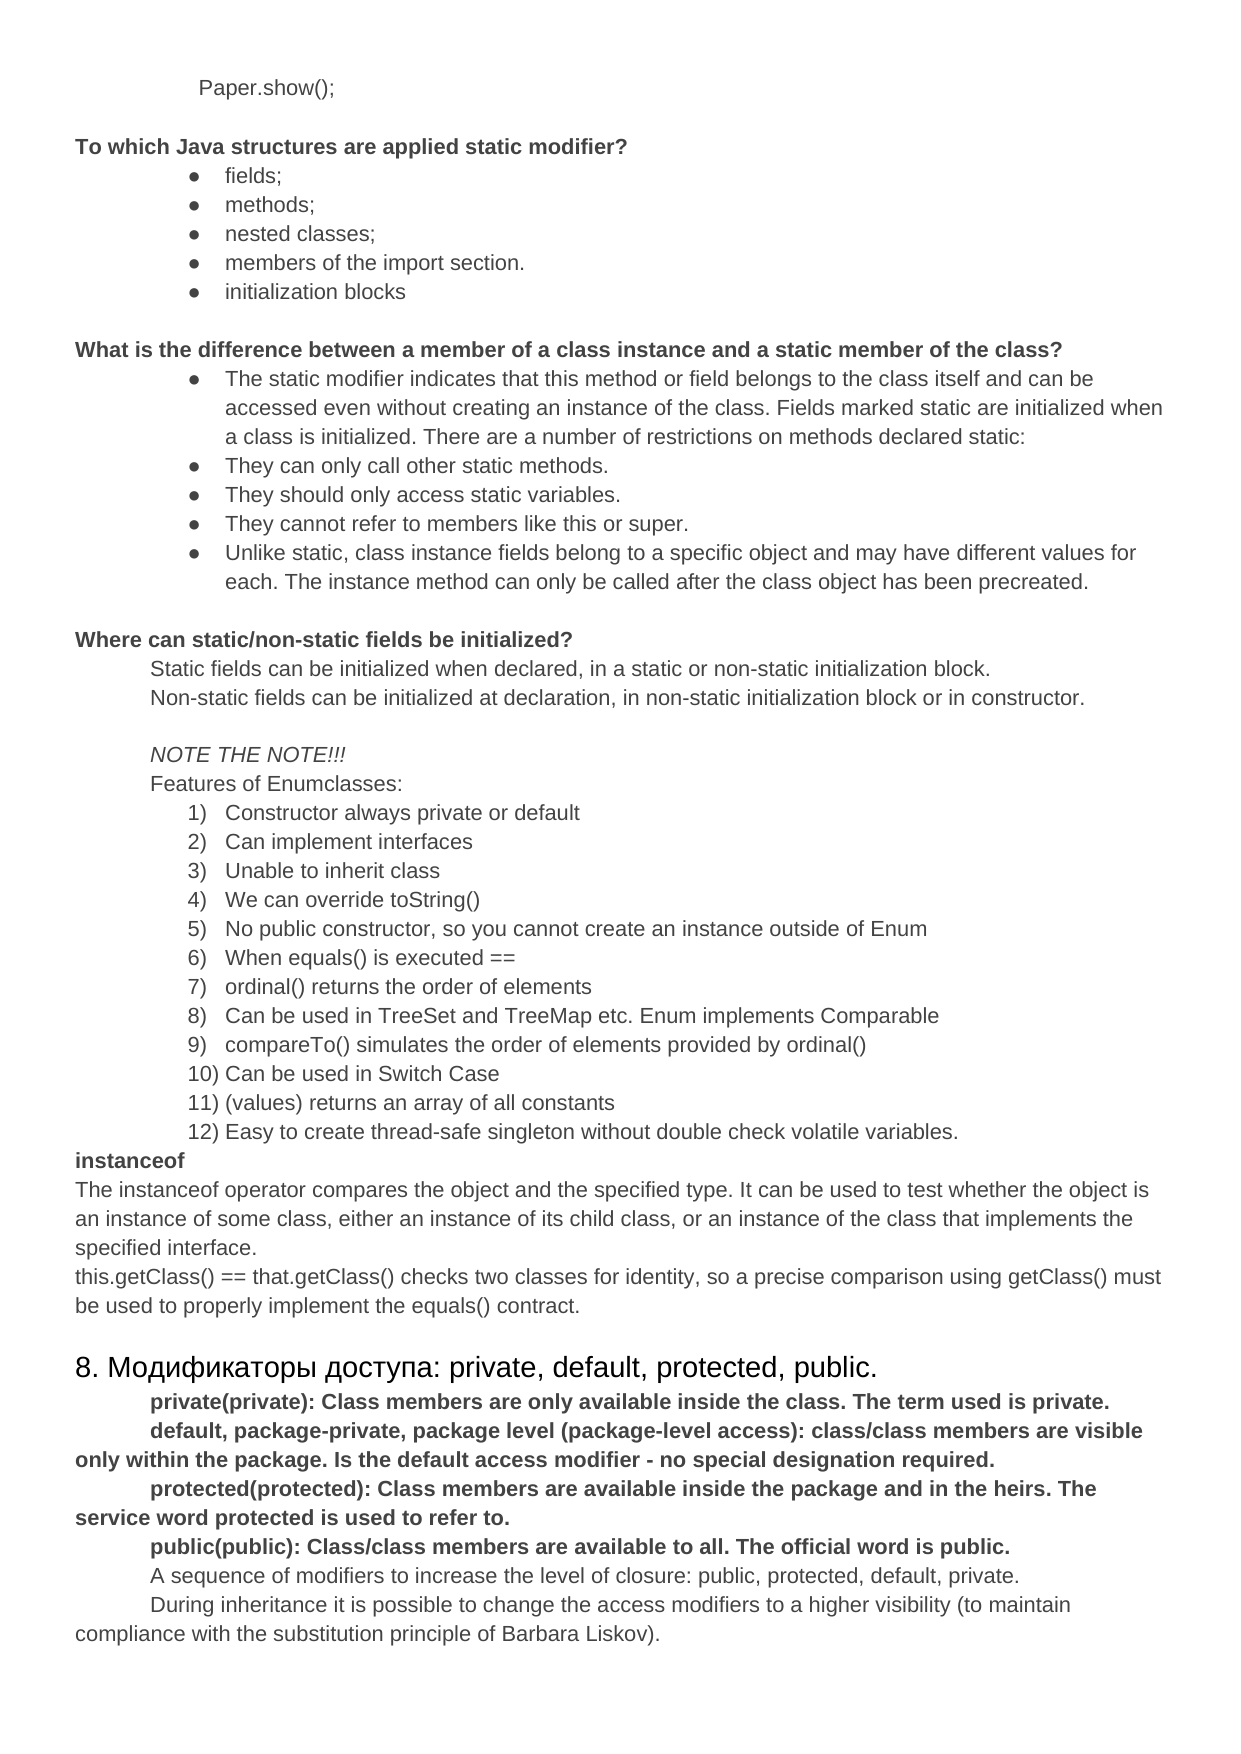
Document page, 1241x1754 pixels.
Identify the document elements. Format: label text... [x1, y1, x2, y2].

list members of the import section. [187, 250, 1165, 275]
text 8. Модификаторы доступа: private, default, protected, public. [75, 1350, 1165, 1384]
text NOTE THE NOTE!!! [75, 742, 1165, 767]
list methods; [187, 192, 1165, 217]
list compareTo() simulates the order of elements provided by ordinal() [187, 1032, 1165, 1057]
text this.getClass() == that.getClass() checks two classes for identity, so a precise comparison using getClass() must be used to properly implement the equals() contract. [75, 1263, 1165, 1318]
list They can only call other static methods. [187, 453, 1165, 478]
text protected(protected): Class members are available inside the package and in the heirs. The service word protected is used to refer to. [75, 1476, 1165, 1530]
text instanceof [75, 1148, 1165, 1173]
text What is the difference between a member of a class instance and a static member of the class? [75, 337, 1165, 362]
text A sequence of modifiers to increase the level of closure: public, protected, default, private. [75, 1563, 1165, 1588]
text Non-static fields can be initialized at declaration, in non-static initialization block or in constructor. [75, 684, 1165, 709]
list Constructor always private or default [187, 800, 1165, 825]
list They cannot refer to members like this or super. [187, 511, 1165, 536]
text public(public): Class/class members are available to all. The official word is public. [75, 1534, 1165, 1559]
list They should only access static variables. [187, 482, 1165, 507]
text default, package-private, package level (package-level access): class/class members are visible only within the package. Is the default access modifier - no special designation required. [75, 1418, 1165, 1472]
list The static modifier indicates that this method or field belongs to the class itself and can be accessed even without creating an instance of the class. Fields marked static are initialized when a class is initialized. There are a number of restrictions on methods declared static: [187, 366, 1165, 449]
list fields; [187, 163, 1165, 188]
list Can implement interfaces [187, 829, 1165, 854]
list Easy to create thread-safe singleton without double check volatile variables. [187, 1119, 1165, 1144]
list (values) returns an array of all constants [187, 1090, 1165, 1115]
text Paper.show(); [75, 75, 1165, 100]
list No public constructor, so you cannot create an instance outside of Enum [187, 916, 1165, 941]
list nested classes; [187, 221, 1165, 246]
list initialization blocks [187, 279, 1165, 304]
list When equals() is executed == [187, 945, 1165, 970]
list Unlike static, class instance fields belong to a specific object and may have different values for each. The instance method can only be called after the class object has been precreated. [187, 539, 1165, 594]
list Can be used in Switch Case [187, 1061, 1165, 1086]
list ordinal() returns the order of elements [187, 974, 1165, 999]
text Where can static/non-static fields be initialized? [75, 626, 1165, 652]
text private(private): Class members are only available inside the class. The term used is private. [75, 1389, 1165, 1414]
list Unable to inherit class [187, 858, 1165, 883]
list We can override toString() [187, 887, 1165, 912]
text The instanceof operator compares the object and the specified type. It can be used to test whether the object is an instance of some class, either an instance of its child class, or an instance of the class that implements the specified interface. [75, 1177, 1165, 1260]
text To which Java structures are applied static modifier? [75, 134, 1165, 159]
text Features of Enumclasses: [75, 771, 1165, 796]
text During inheritance it is possible to change the access modifiers to a higher visibility (to maintain compliance with the substitution principle of Barbara Liskov). [75, 1592, 1165, 1646]
list Can be used in TreeSet and TreeMap etc. Enum implements Comparable [187, 1003, 1165, 1028]
text Static fields can be initialized when declared, in a static or non-static initialization block. [75, 655, 1165, 681]
